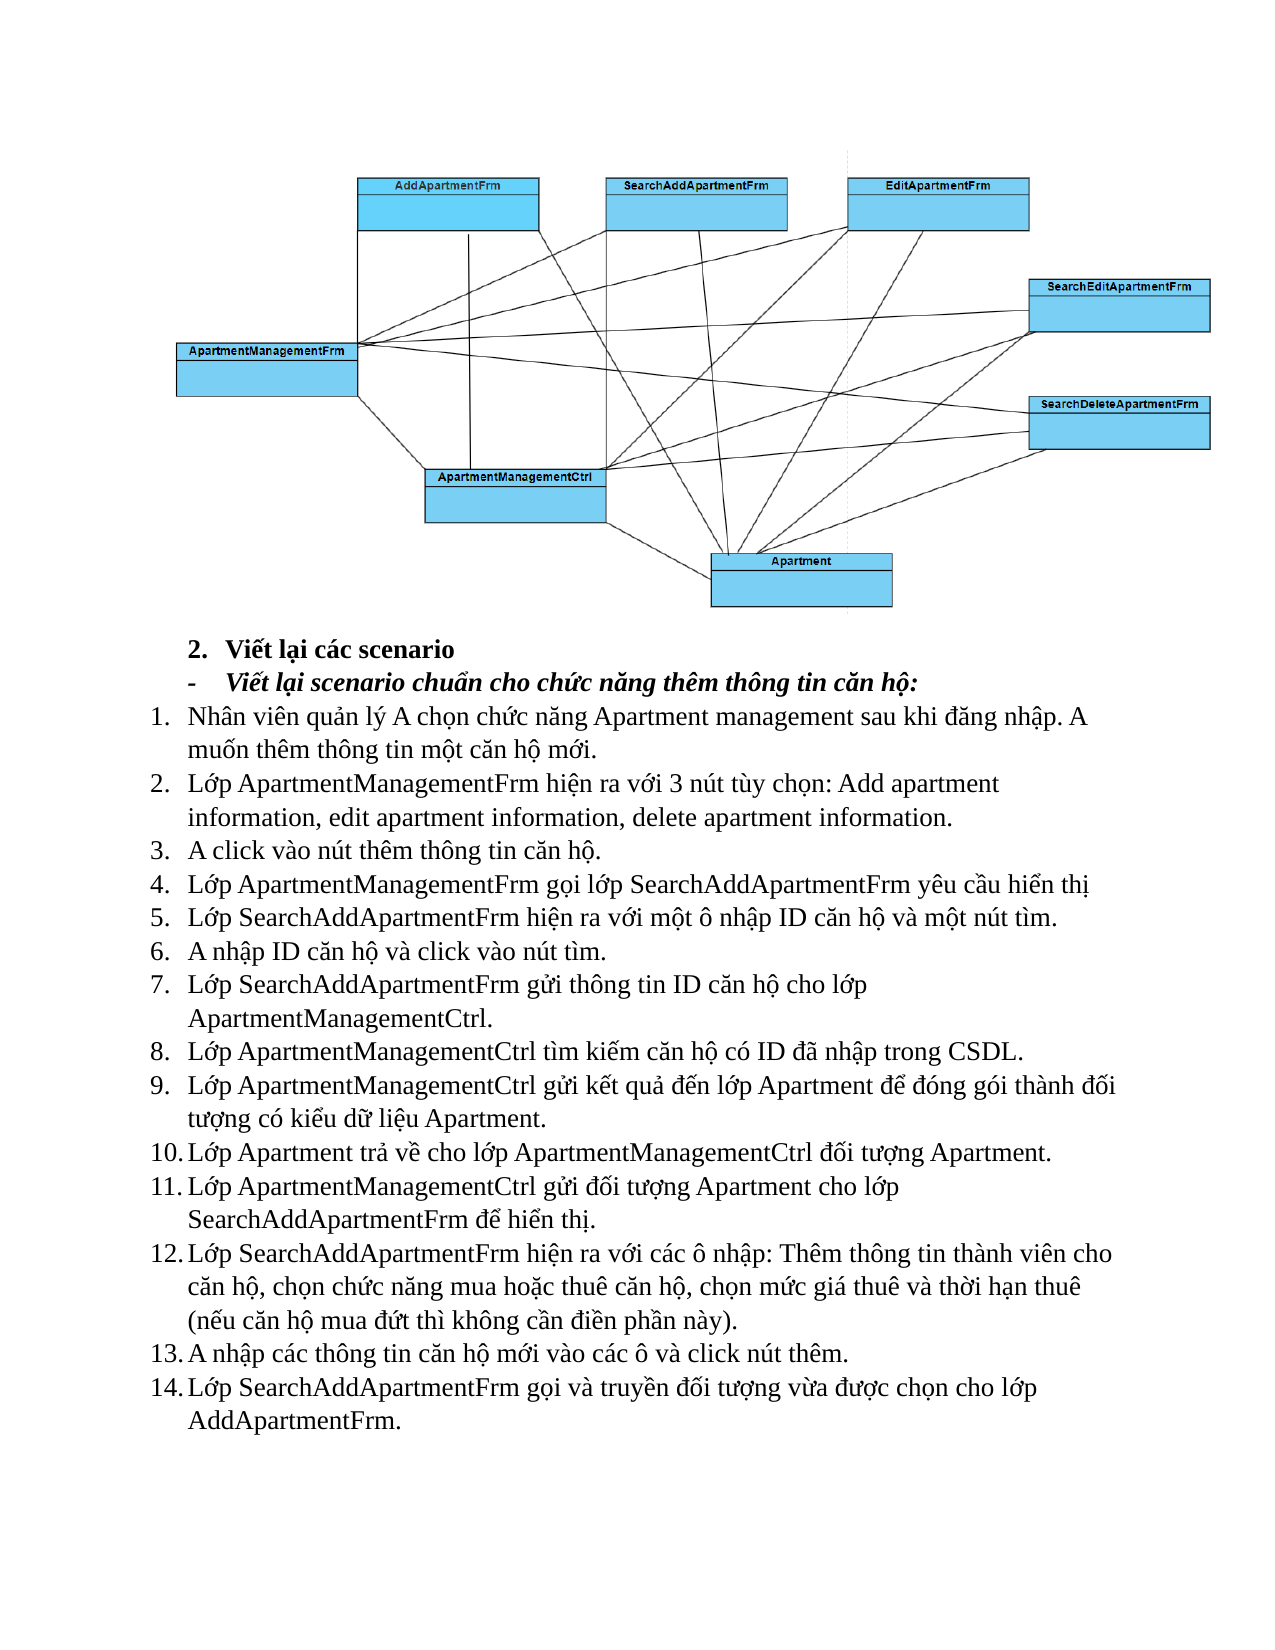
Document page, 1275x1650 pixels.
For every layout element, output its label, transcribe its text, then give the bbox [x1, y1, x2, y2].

list Lớp ApartmentManagementFrm gọi lớp SearchAddApartmentFrm yêu cầu hiển thị [150, 868, 1125, 899]
list A click vào nút thêm thông tin căn hộ. [150, 834, 1125, 865]
list A nhập các thông tin căn hộ mới vào các ô và click nút thêm. [150, 1337, 1125, 1368]
list Lớp ApartmentManagementCtrl gửi đối tượng Apartment cho lớp SearchAddApartmentFrm để hiển thị. [150, 1169, 1125, 1234]
list Lớp SearchAddApartmentFrm hiện ra với một ô nhập ID căn hộ và một nút tìm. [150, 901, 1125, 932]
list A nhập ID căn hộ và click vào nút tìm. [150, 935, 1125, 966]
list Lớp ApartmentManagementCtrl tìm kiếm căn hộ có ID đã nhập trong CSDL. [150, 1035, 1125, 1067]
list Nhân viên quản lý A chọn chức năng Apartment management sau khi đăng nhập. A muốn thêm thông tin một căn hộ mới. [150, 700, 1125, 765]
list Viết lại scenario chuẩn cho chức năng thêm thông tin căn hộ: [187, 666, 1125, 698]
list Lớp ApartmentManagementCtrl gửi kết quả đến lớp Apartment để đóng gói thành đối tượng có kiểu dữ liệu Apartment. [150, 1069, 1125, 1134]
list Lớp SearchAddApartmentFrm gọi và truyền đối tượng vừa được chọn cho lớp AddApartmentFrm. [150, 1371, 1125, 1436]
list Lớp SearchAddApartmentFrm gửi thông tin ID căn hộ cho lớp ApartmentManagementCtrl. [150, 968, 1125, 1033]
list Lớp ApartmentManagementFrm hiện ra với 3 nút tùy chọn: Add apartment information, edit apartment information, delete apartment information. [150, 767, 1125, 832]
list Viết lại các scenario [187, 633, 1125, 664]
list Lớp SearchAddApartmentFrm hiện ra với các ô nhập: Thêm thông tin thành viên cho căn hộ, chọn chức năng mua hoặc thuê căn hộ, chọn mức giá thuê và thời hạn thuê (nếu căn hộ mua đứt thì không cần điền phần này). [150, 1237, 1125, 1335]
list Lớp Apartment trả về cho lớp ApartmentManagementCtrl đối tượng Apartment. [150, 1136, 1125, 1167]
picture [150, 150, 1218, 614]
